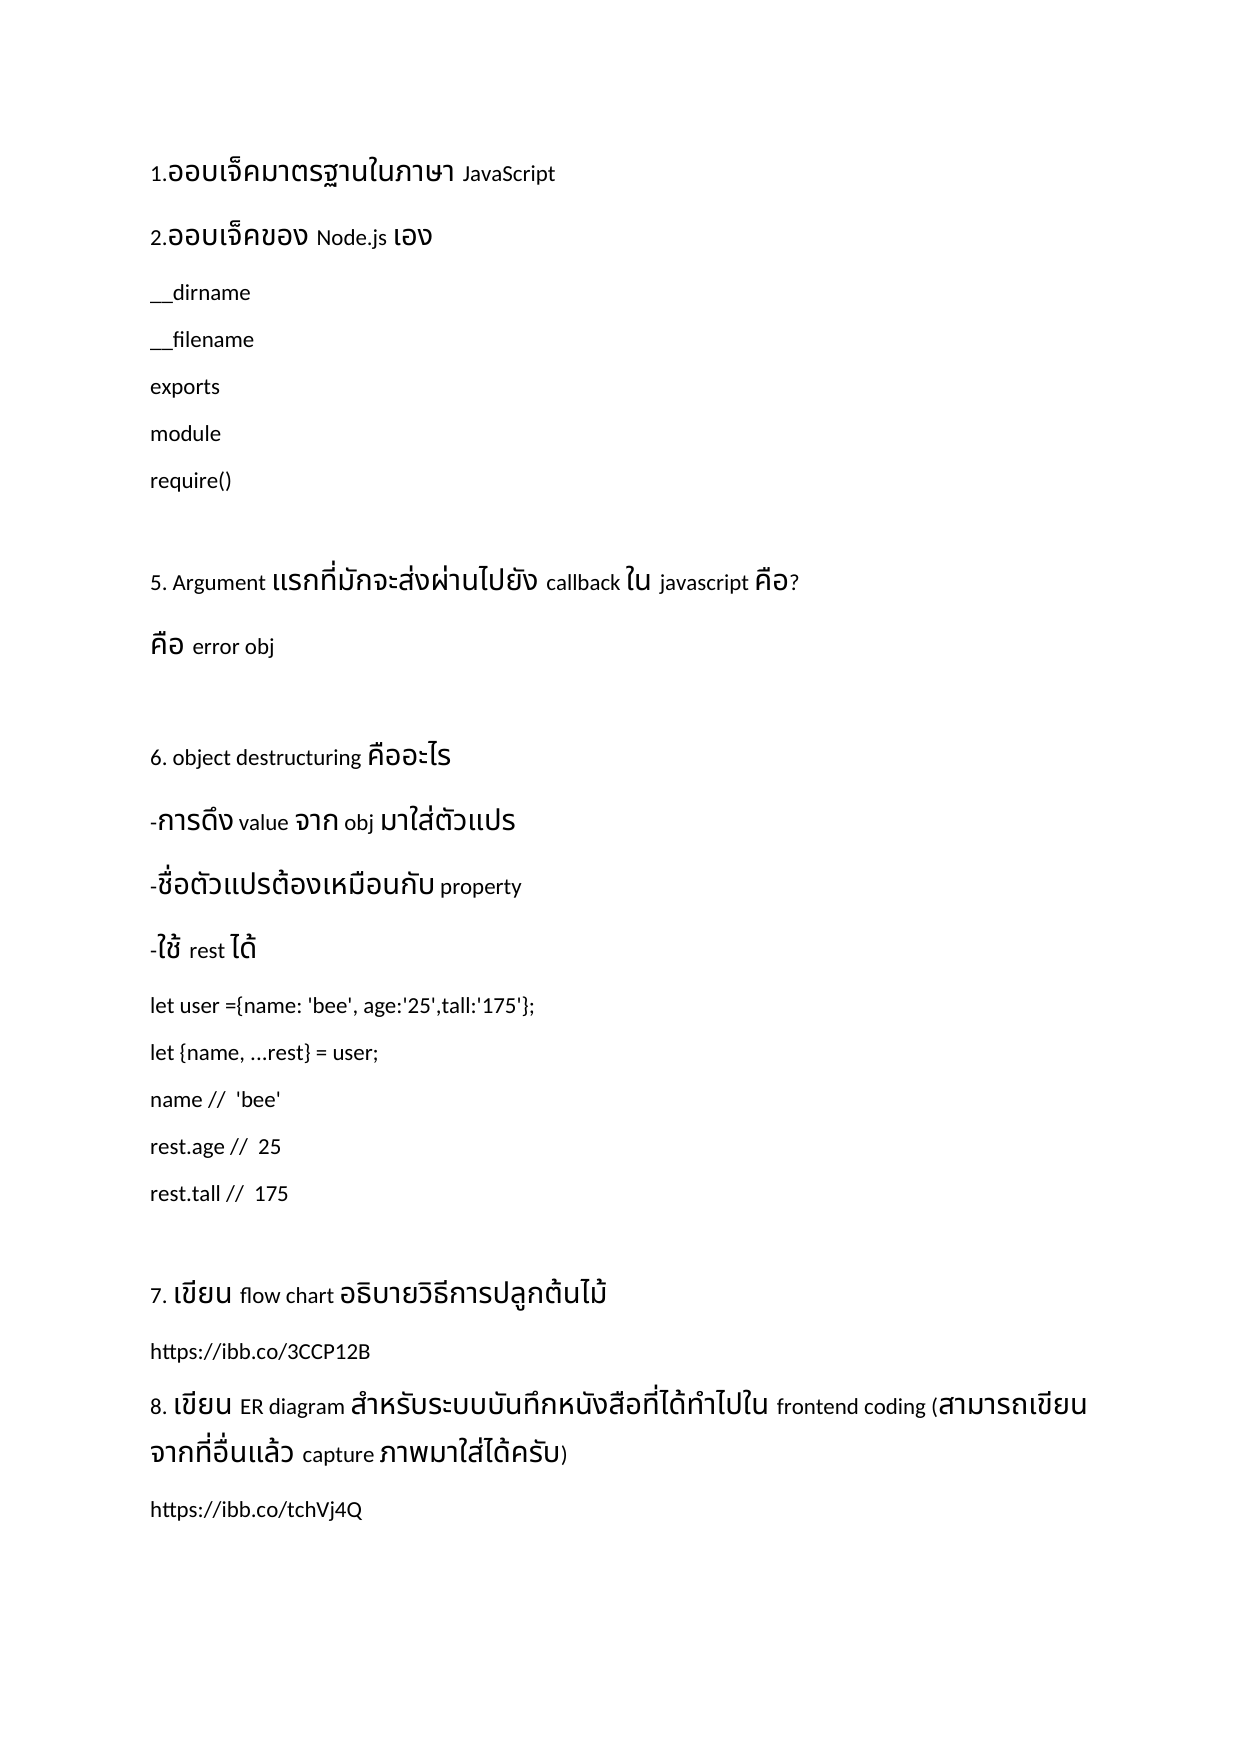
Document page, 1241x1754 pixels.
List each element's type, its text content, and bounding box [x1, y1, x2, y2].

text let {name, ...rest} = user; [150, 1038, 1090, 1066]
text 2.ออบเจ็คของ Node.js เอง [150, 214, 1090, 258]
text -การดึงvalueจากobjมาใส่ตัวแปร [150, 799, 1090, 843]
text 7. เขียน flow chart อธิบายวิธีการปลูกต้นไม้ [150, 1273, 1090, 1317]
text require() [150, 466, 1090, 494]
text rest.tall // 175 [150, 1179, 1090, 1207]
text 6. object destructuring คืออะไร [150, 735, 1090, 779]
text 5. Argument แรกที่มักจะส่งผ่านไปยัง callback ใน javascript คือ? [150, 559, 1090, 604]
text exports [150, 372, 1090, 400]
text -ใช้ rest ได้ [150, 927, 1090, 971]
text name // 'bee' [150, 1085, 1090, 1113]
text module [150, 419, 1090, 447]
text 1.ออบเจ็คมาตรฐานในภาษา JavaScript [150, 150, 1090, 194]
text 8. เขียน ER diagram สำหรับระบบบันทึกหนังสือที่ได้ทำไปใน frontend coding (สามารถเขียนจากที่อื่นแล้ว capture ภาพมาใส่ได้ครับ) [150, 1384, 1090, 1475]
text __dirname [150, 278, 1090, 306]
text https://ibb.co/tchVj4Q [150, 1495, 1090, 1523]
text https://ibb.co/3CCP12B [150, 1337, 1090, 1365]
text let user ={name: 'bee', age:'25',tall:'175'}; [150, 991, 1090, 1019]
text คือ error obj [150, 624, 1090, 668]
text -ชื่อตัวแปรต้องเหมือนกับproperty [150, 863, 1090, 907]
text rest.age // 25 [150, 1132, 1090, 1160]
text __filename [150, 325, 1090, 353]
